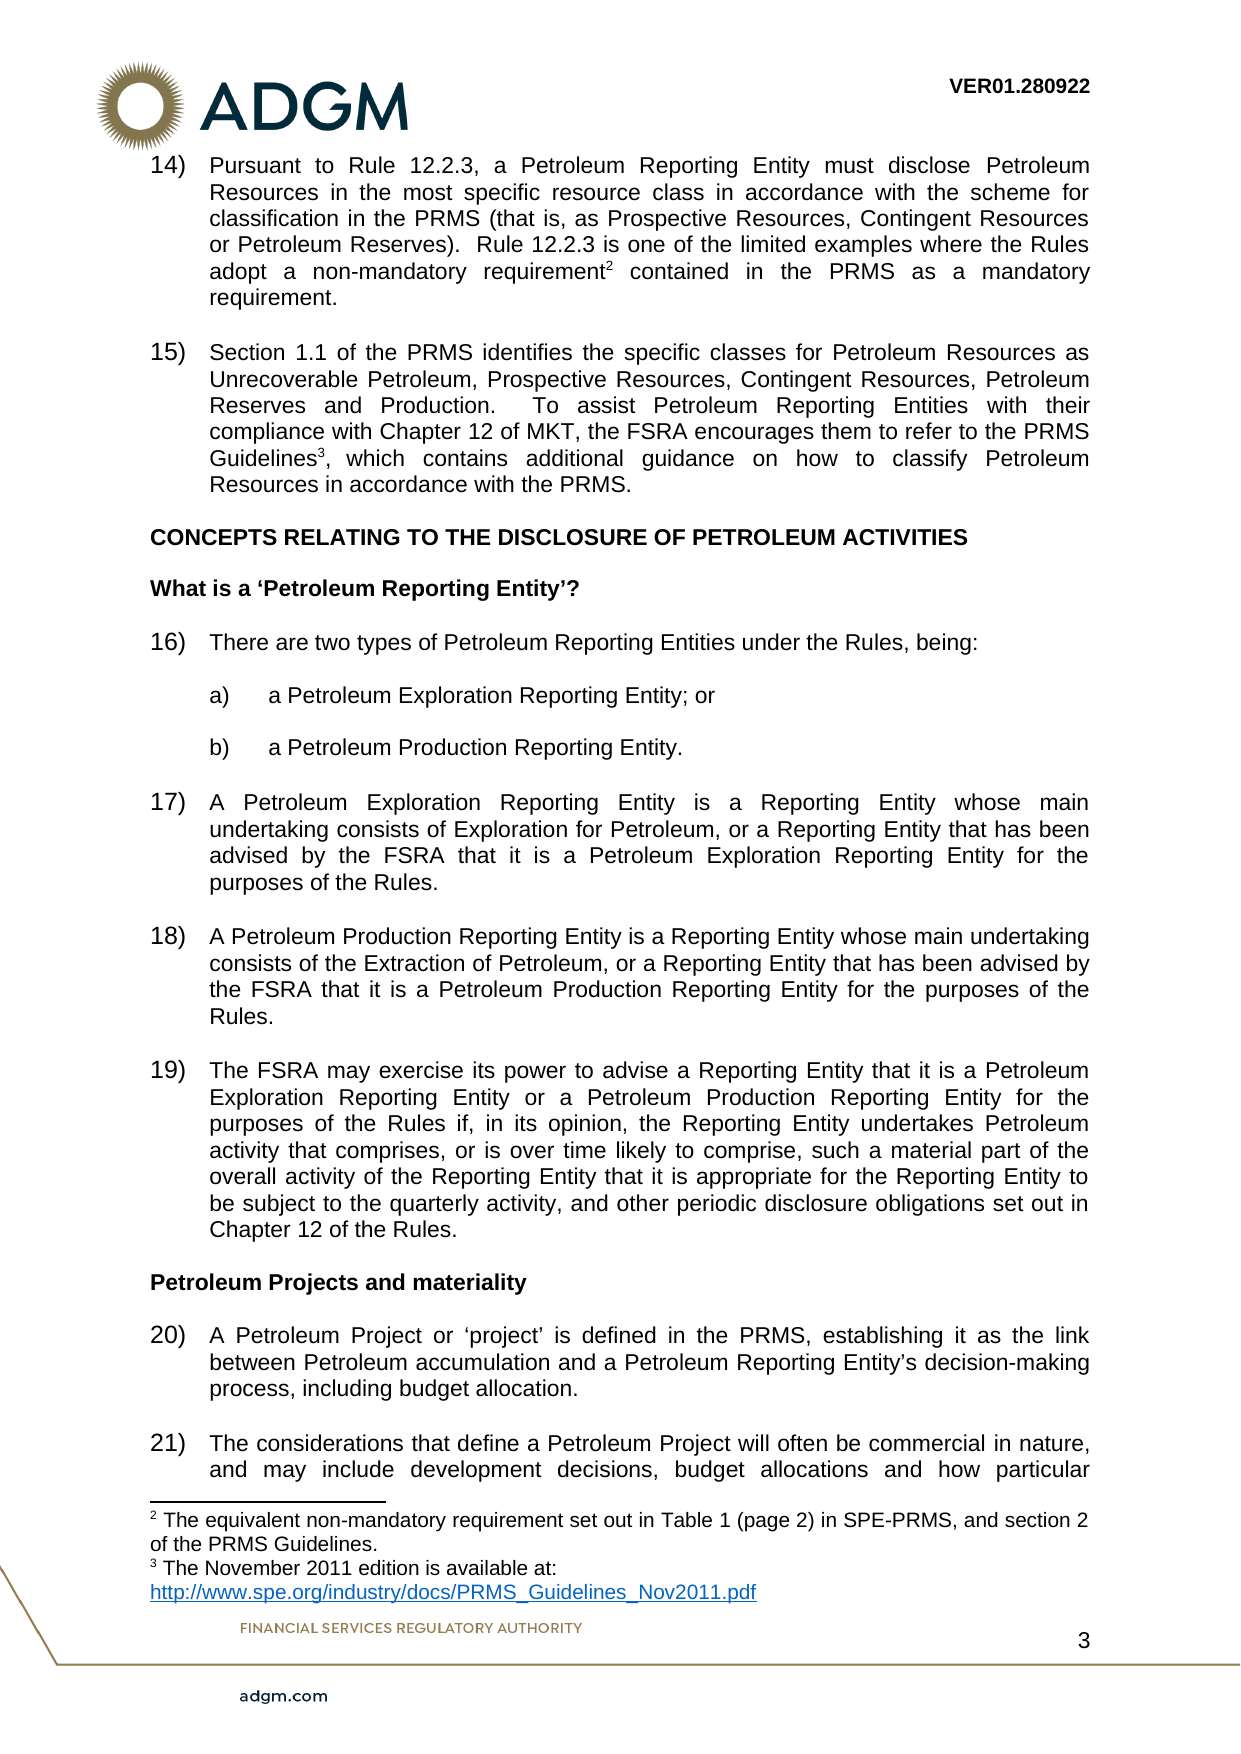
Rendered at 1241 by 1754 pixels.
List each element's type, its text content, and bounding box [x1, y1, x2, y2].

text Petroleum Projects and materiality [150, 1268, 1090, 1295]
list The FSRA may exercise its power to advise a Reporting Entity that it is a Petroleum Exploration Reporting Entity or a Petroleum Production Reporting Entity for the purposes of the Rules if, in its opinion, the Reporting Entity undertakes Petroleum activity that comprises, or is over time likely to comprise, such a material part of the overall activity of the Reporting Entity that it is appropriate for the Reporting Entity to be subject to the quarterly activity, and other periodic disclosure obligations set out in Chapter 12 of the Rules. [150, 1055, 1090, 1242]
picture [0, 1476, 1241, 1754]
list A Petroleum Exploration Reporting Entity is a Reporting Entity whose main undertaking consists of Exploration for Petroleum, or a Reporting Entity that has been advised by the FSRA that it is a Petroleum Exploration Reporting Entity for the purposes of the Rules. [150, 787, 1090, 895]
list Pursuant to Rule 12.2.3, a Petroleum Reporting Entity must disclose Petroleum Resources in the most specific resource class in accordance with the scheme for classification in the PRMS (that is, as Prospective Resources, Contingent Resources or Petroleum Reserves). Rule 12.2.3 is one of the limited examples where the Rules adopt a non-mandatory requirement contained in the PRMS as a mandatory requirement. [150, 150, 1090, 311]
list Section 1.1 of the PRMS identifies the specific classes for Petroleum Resources as Unrecoverable Petroleum, Prospective Resources, Contingent Resources, Petroleum Reserves and Production. To assist Petroleum Reporting Entities with their compliance with Chapter 12 of MKT, the FSRA encourages them to refer to the PRMS Guidelines, which contains additional guidance on how to classify Petroleum Resources in accordance with the PRMS. [150, 337, 1090, 497]
text What is a ‘Petroleum Reporting Entity’? [150, 575, 1090, 601]
list A Petroleum Production Reporting Entity is a Reporting Entity whose main undertaking consists of the Extraction of Petroleum, or a Reporting Entity that has been advised by the FSRA that it is a Petroleum Production Reporting Entity for the purposes of the Rules. [150, 921, 1090, 1029]
list A Petroleum Project or ‘project’ is defined in the PRMS, establishing it as the link between Petroleum accumulation and a Petroleum Reporting Entity’s decision-making process, including budget allocation. [150, 1320, 1090, 1401]
picture [96, 61, 408, 151]
list a Petroleum Exploration Reporting Entity; or [209, 682, 1090, 708]
list a Petroleum Production Reporting Entity. [209, 734, 1090, 761]
list There are two types of Petroleum Reporting Entities under the Rules, being: [150, 626, 1090, 655]
text CONCEPTS RELATING TO THE DISCLOSURE OF PETROLEUM ACTIVITIES [150, 524, 1090, 550]
